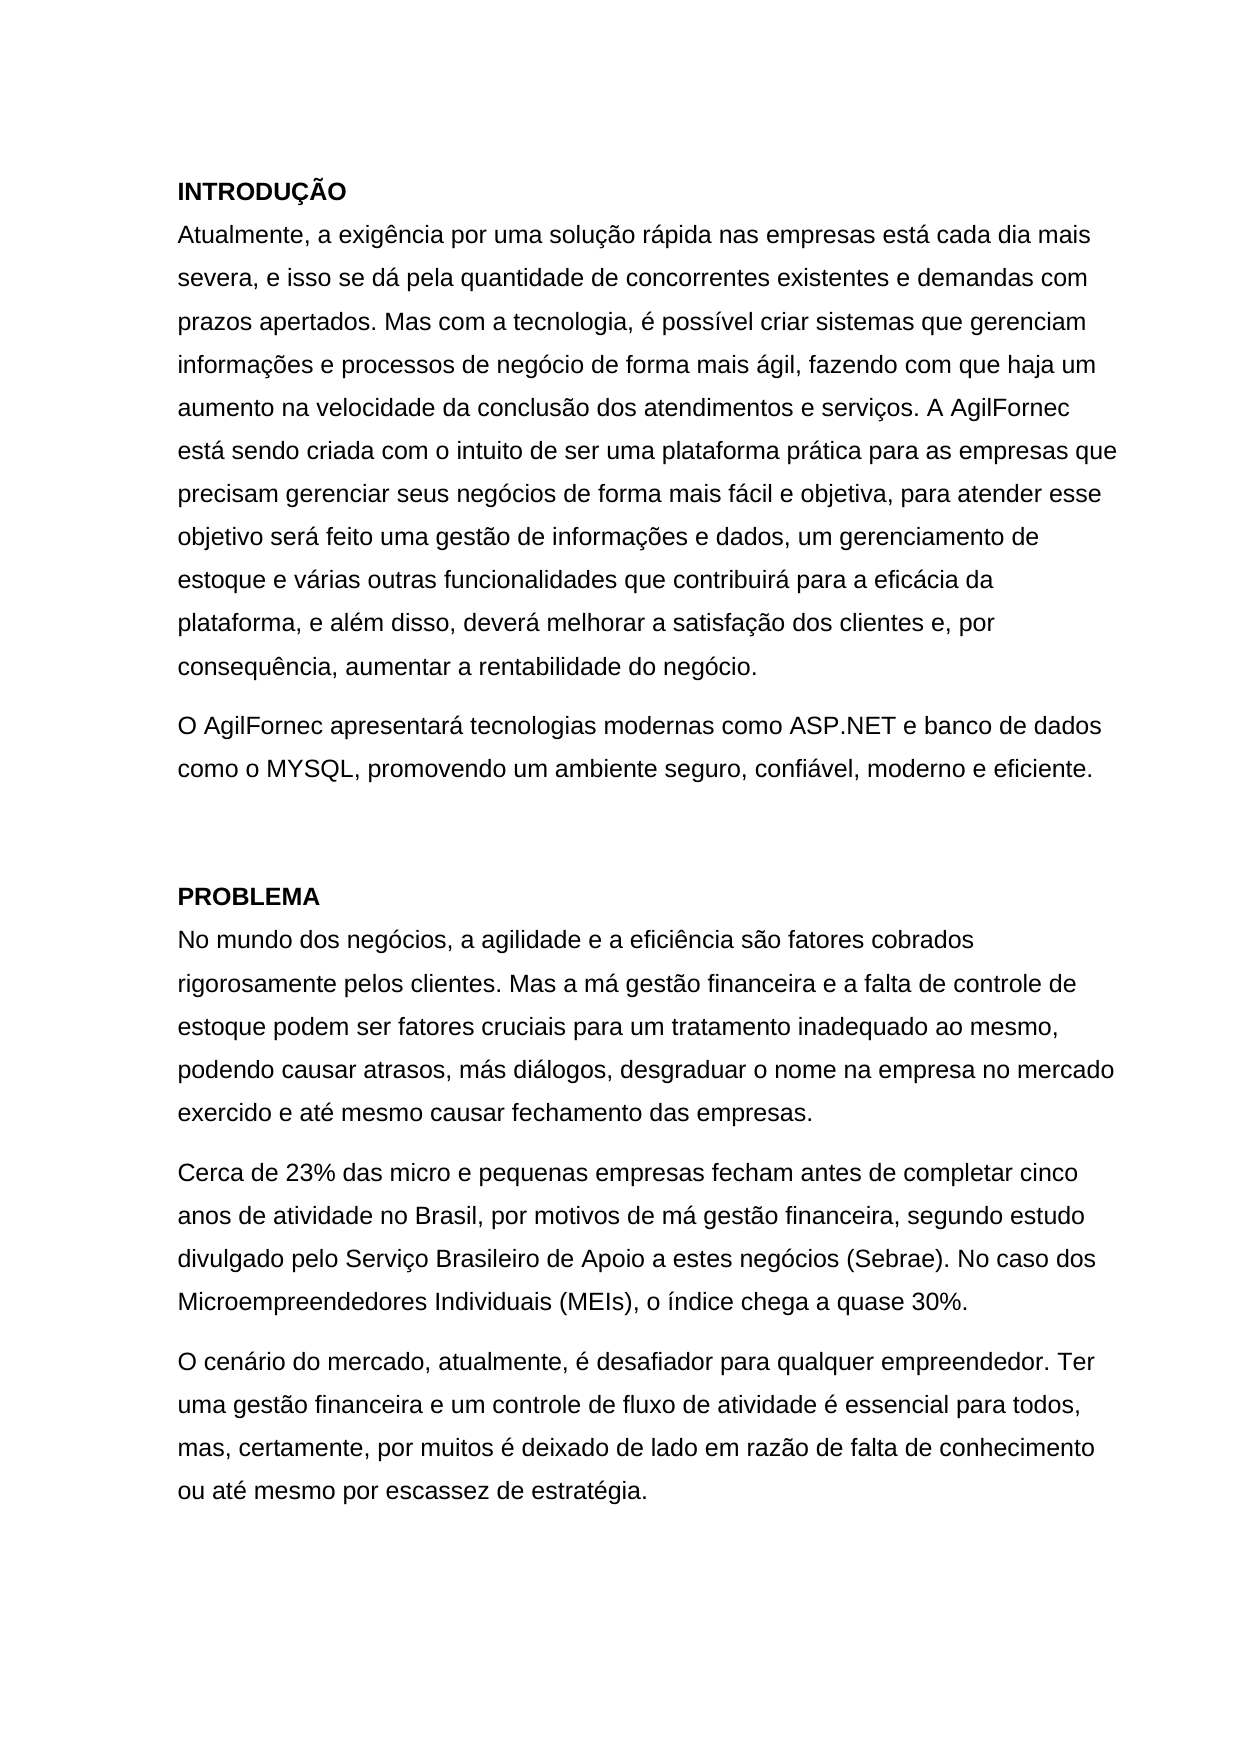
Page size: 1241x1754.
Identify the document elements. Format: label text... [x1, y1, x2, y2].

text O AgilFornec apresentará tecnologias modernas como ASP.NET e banco de dados como o MYSQL, promovendo um ambiente seguro, confiável, moderno e eficiente. [177, 711, 1122, 783]
subtitle Problema [177, 882, 1122, 911]
text O cenário do mercado, atualmente, é desafiador para qualquer empreendedor. Ter uma gestão financeira e um controle de fluxo de atividade é essencial para todos, mas, certamente, por muitos é deixado de lado em razão de falta de conhecimento ou até mesmo por escassez de estratégia. [177, 1347, 1122, 1505]
subtitle Introdução [177, 177, 1122, 206]
text Cerca de 23% das micro e pequenas empresas fecham antes de completar cinco anos de atividade no Brasil, por motivos de má gestão financeira, segundo estudo divulgado pelo Serviço Brasileiro de Apoio a estes negócios (Sebrae). No caso dos Microempreendedores Individuais (MEIs), o índice chega a quase 30%. [177, 1158, 1122, 1316]
text Atualmente, a exigência por uma solução rápida nas empresas está cada dia mais severa, e isso se dá pela quantidade de concorrentes existentes e demandas com prazos apertados. Mas com a tecnologia, é possível criar sistemas que gerenciam informações e processos de negócio de forma mais ágil, fazendo com que haja um aumento na velocidade da conclusão dos atendimentos e serviços. A AgilFornec está sendo criada com o intuito de ser uma plataforma prática para as empresas que precisam gerenciar seus negócios de forma mais fácil e objetiva, para atender esse objetivo será feito uma gestão de informações e dados, um gerenciamento de estoque e várias outras funcionalidades que contribuirá para a eficácia da plataforma, e além disso, deverá melhorar a satisfação dos clientes e, por consequência, aumentar a rentabilidade do negócio. [177, 220, 1122, 680]
text No mundo dos negócios, a agilidade e a eficiência são fatores cobrados rigorosamente pelos clientes. Mas a má gestão financeira e a falta de controle de estoque podem ser fatores cruciais para um tratamento inadequado ao mesmo, podendo causar atrasos, más diálogos, desgraduar o nome na empresa no mercado exercido e até mesmo causar fechamento das empresas. [177, 926, 1122, 1127]
